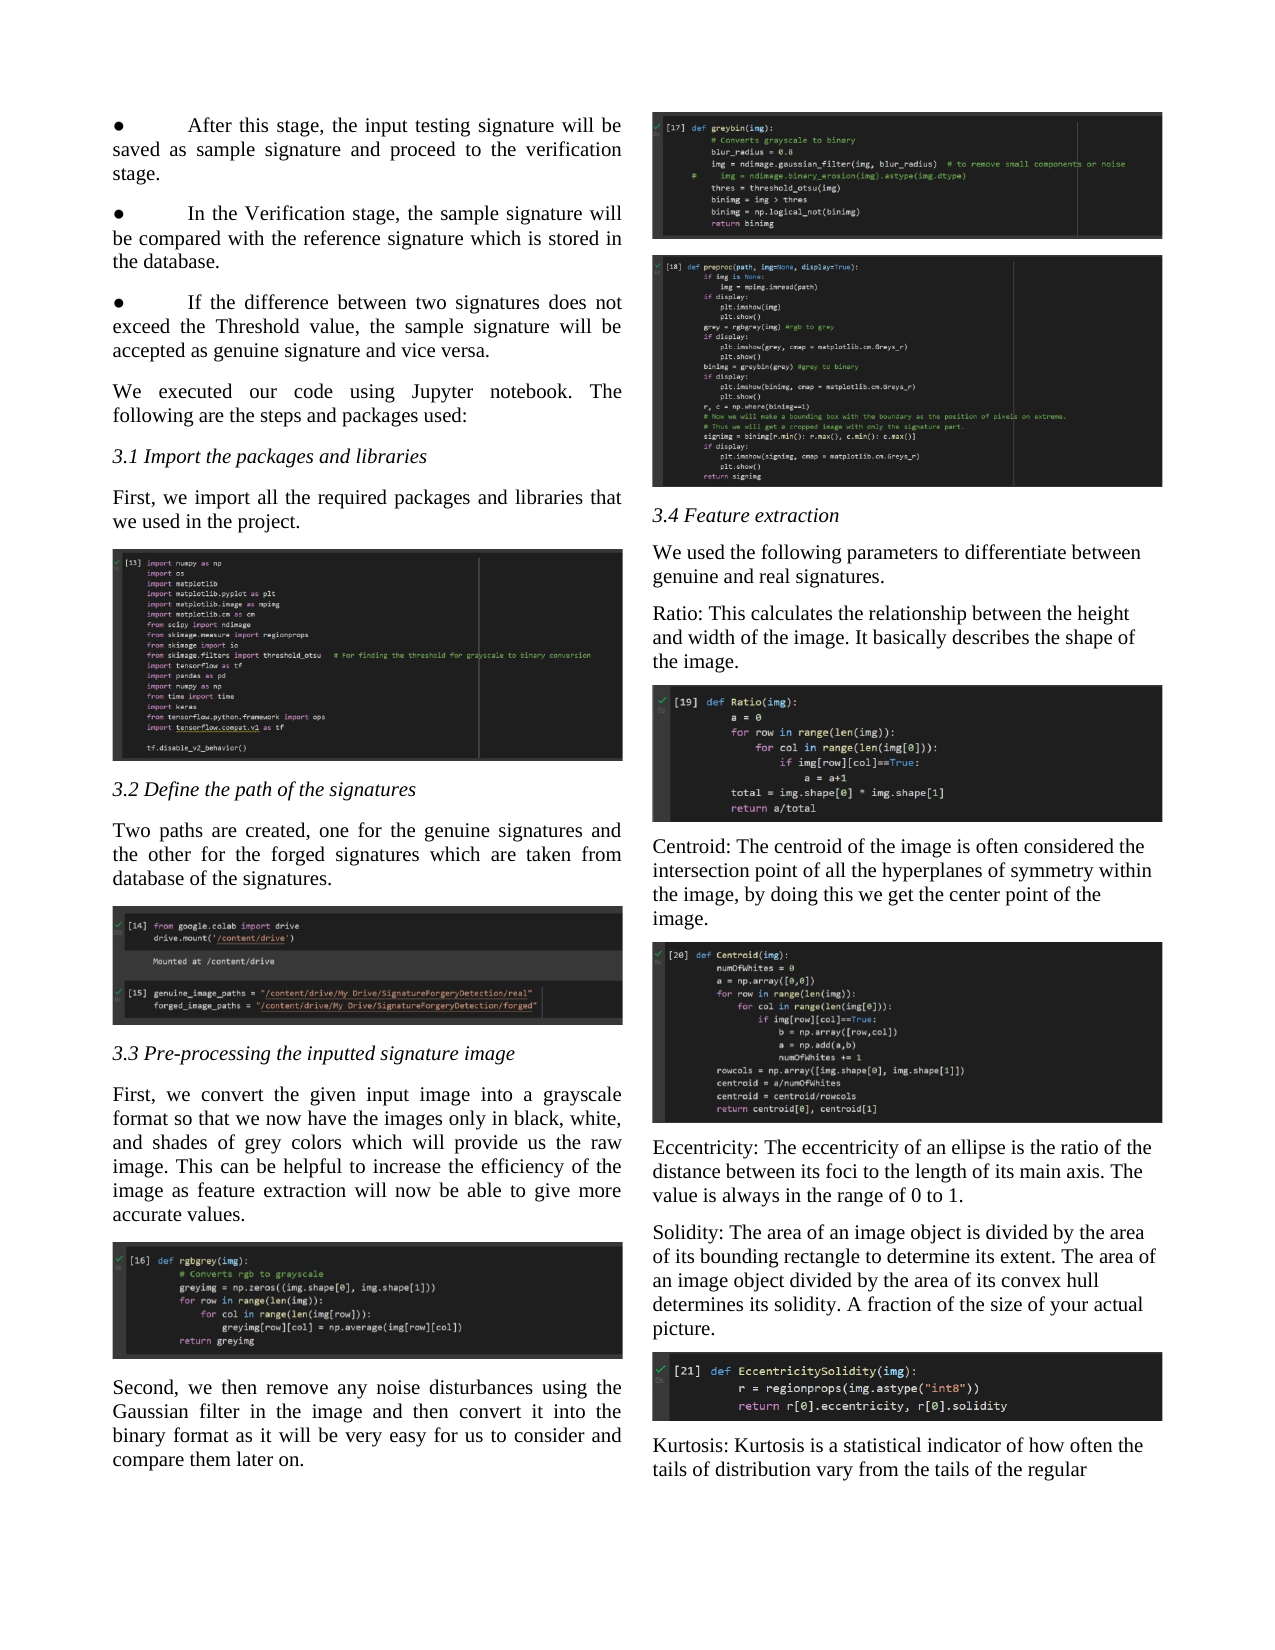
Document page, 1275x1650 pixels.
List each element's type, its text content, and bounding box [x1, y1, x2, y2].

picture [652, 685, 1163, 822]
subtitle ● If the difference between two signatures does not exceed the Threshold value, the sample signature will be accepted as genuine signature and vice versa. [112, 290, 622, 362]
subtitle Second, we then remove any noise disturbances using the Gaussian filter in the image and then convert it into the binary format as it will be very easy for us to consider and compare them later on. [112, 1375, 622, 1471]
subtitle Eccentricity: The eccentricity of an ellipse is the ratio of the distance between its foci to the length of its main axis. The value is always in the range of 0 to 1. [652, 1135, 1162, 1207]
subtitle Centroid: The centroid of the image is often considered the intersection point of all the hyperplanes of symmetry within the image, by doing this we get the center point of the image. [652, 834, 1162, 930]
picture [112, 1242, 623, 1359]
picture [652, 942, 1163, 1123]
subtitle Solidity: The area of an image object is divided by the area of its bounding rectangle to determine its extent. The area of an image object divided by the area of its convex hull determines its solidity. A fraction of the size of your actual picture. [652, 1220, 1162, 1340]
subtitle Two paths are created, one for the genuine signatures and the other for the forged signatures which are taken from database of the signatures. [112, 818, 622, 890]
picture [652, 1352, 1163, 1421]
subtitle 3.1 Import the packages and libraries [112, 444, 622, 468]
subtitle ● In the Verification stage, the sample signature will be compared with the reference signature which is stored in the database. [112, 201, 622, 273]
subtitle Ratio: This calculates the relationship between the height and width of the image. It basically describes the shape of the image. [652, 601, 1162, 673]
picture [112, 549, 623, 761]
picture [652, 255, 1163, 487]
picture [112, 906, 623, 1025]
picture [652, 112, 1163, 239]
subtitle We executed our code using Jupyter notebook. The following are the steps and packages used: [112, 379, 622, 427]
subtitle First, we convert the given input image into a grayscale format so that we now have the images only in black, white, and shades of grey colors which will provide us the raw image. This can be helpful to increase the efficiency of the image as feature extraction will now be able to give more accurate values. [112, 1082, 622, 1226]
subtitle ● After this stage, the input testing signature will be saved as sample signature and proceed to the verification stage. [112, 112, 622, 185]
subtitle 3.4 Feature extraction [652, 503, 1162, 527]
subtitle First, we import all the required packages and libraries that we used in the project. [112, 484, 622, 533]
subtitle 3.2 Define the path of the signatures [112, 777, 622, 801]
subtitle We used the following parameters to differentiate between genuine and real signatures. [652, 540, 1162, 588]
subtitle 3.3 Pre-processing the inputted signature image [112, 1041, 622, 1065]
